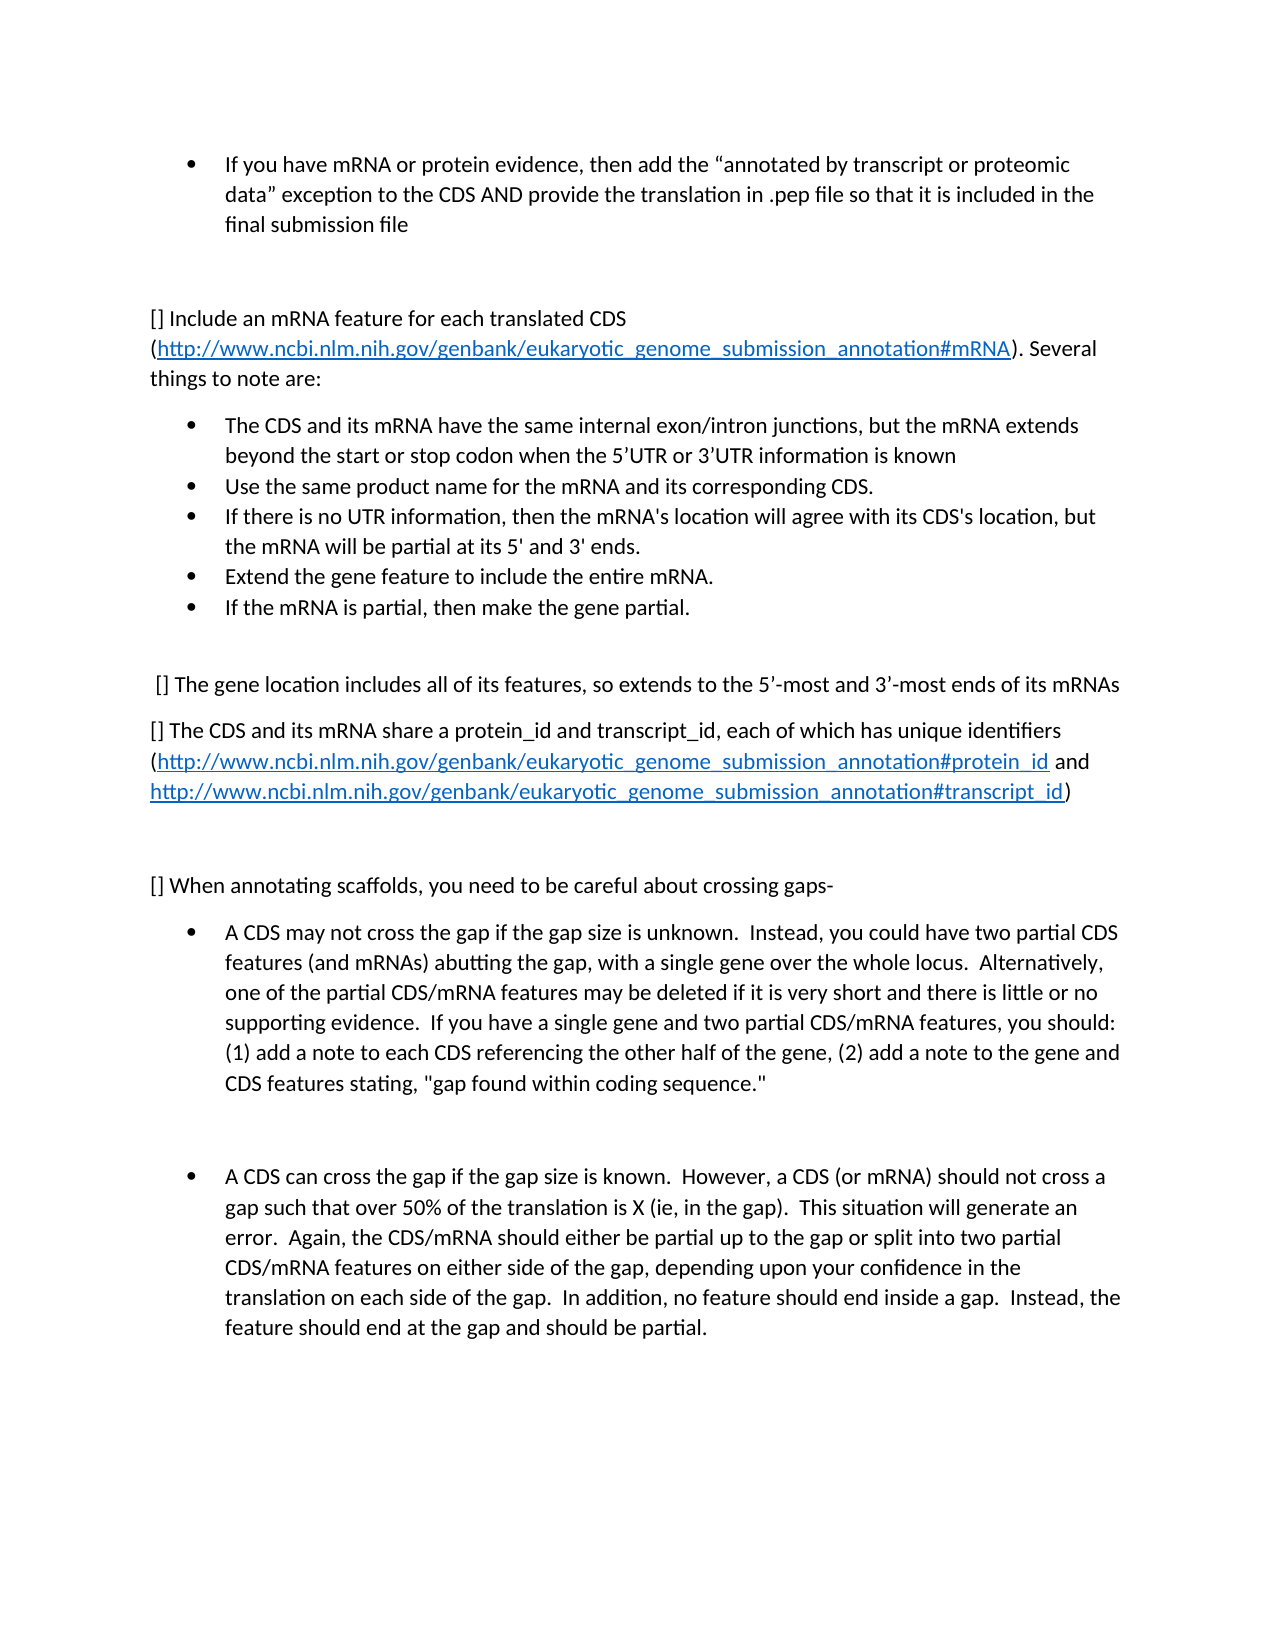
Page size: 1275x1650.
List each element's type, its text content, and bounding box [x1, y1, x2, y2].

text [] Include an mRNA feature for each translated CDS (http://www.ncbi.nlm.nih.gov/genbank/eukaryotic_genome_submission_annotation#mRNA). Several things to note are: [150, 304, 1125, 393]
list If the mRNA is partial, then make the gene partial. [187, 593, 1125, 621]
list Extend the gene feature to include the entire mRNA. [187, 562, 1125, 591]
text [] The gene location includes all of its features, so extends to the 5’-most and 3’-most ends of its mRNAs [150, 670, 1125, 698]
list Use the same product name for the mRNA and its corresponding CDS. [187, 472, 1125, 500]
list If you have mRNA or protein evidence, then add the “annotated by transcript or proteomic data” exception to the CDS AND provide the translation in .pep file so that it is included in the final submission file [187, 150, 1125, 238]
text [] When annotating scaffolds, you need to be careful about crossing gaps- [150, 871, 1125, 899]
list A CDS can cross the gap if the gap size is known. However, a CDS (or mRNA) should not cross a gap such that over 50% of the translation is X (ie, in the gap). This situation will generate an error. Again, the CDS/mRNA should either be partial up to the gap or split into two partial CDS/mRNA features on either side of the gap, depending upon your confidence in the translation on each side of the gap. In addition, no feature should end inside a gap. Instead, the feature should end at the gap and should be partial. [187, 1162, 1125, 1342]
list The CDS and its mRNA have the same internal exon/intron junctions, but the mRNA extends beyond the start or stop codon when the 5’UTR or 3’UTR information is known [187, 411, 1125, 470]
list A CDS may not cross the gap if the gap size is unknown. Instead, you could have two partial CDS features (and mRNAs) abutting the gap, with a single gene over the whole locus. Alternatively, one of the partial CDS/mRNA features may be deleted if it is very short and there is little or no supporting evidence. If you have a single gene and two partial CDS/mRNA features, you should: (1) add a note to each CDS referencing the other half of the gene, (2) add a note to the gene and CDS features stating, "gap found within coding sequence." [187, 918, 1125, 1097]
list If there is no UTR information, then the mRNA's location will agree with its CDS's location, but the mRNA will be partial at its 5' and 3' ends. [187, 502, 1125, 560]
text [] The CDS and its mRNA share a protein_id and transcript_id, each of which has unique identifiers (http://www.ncbi.nlm.nih.gov/genbank/eukaryotic_genome_submission_annotation#protein_id and http://www.ncbi.nlm.nih.gov/genbank/eukaryotic_genome_submission_annotation#transcript_id) [150, 717, 1125, 805]
